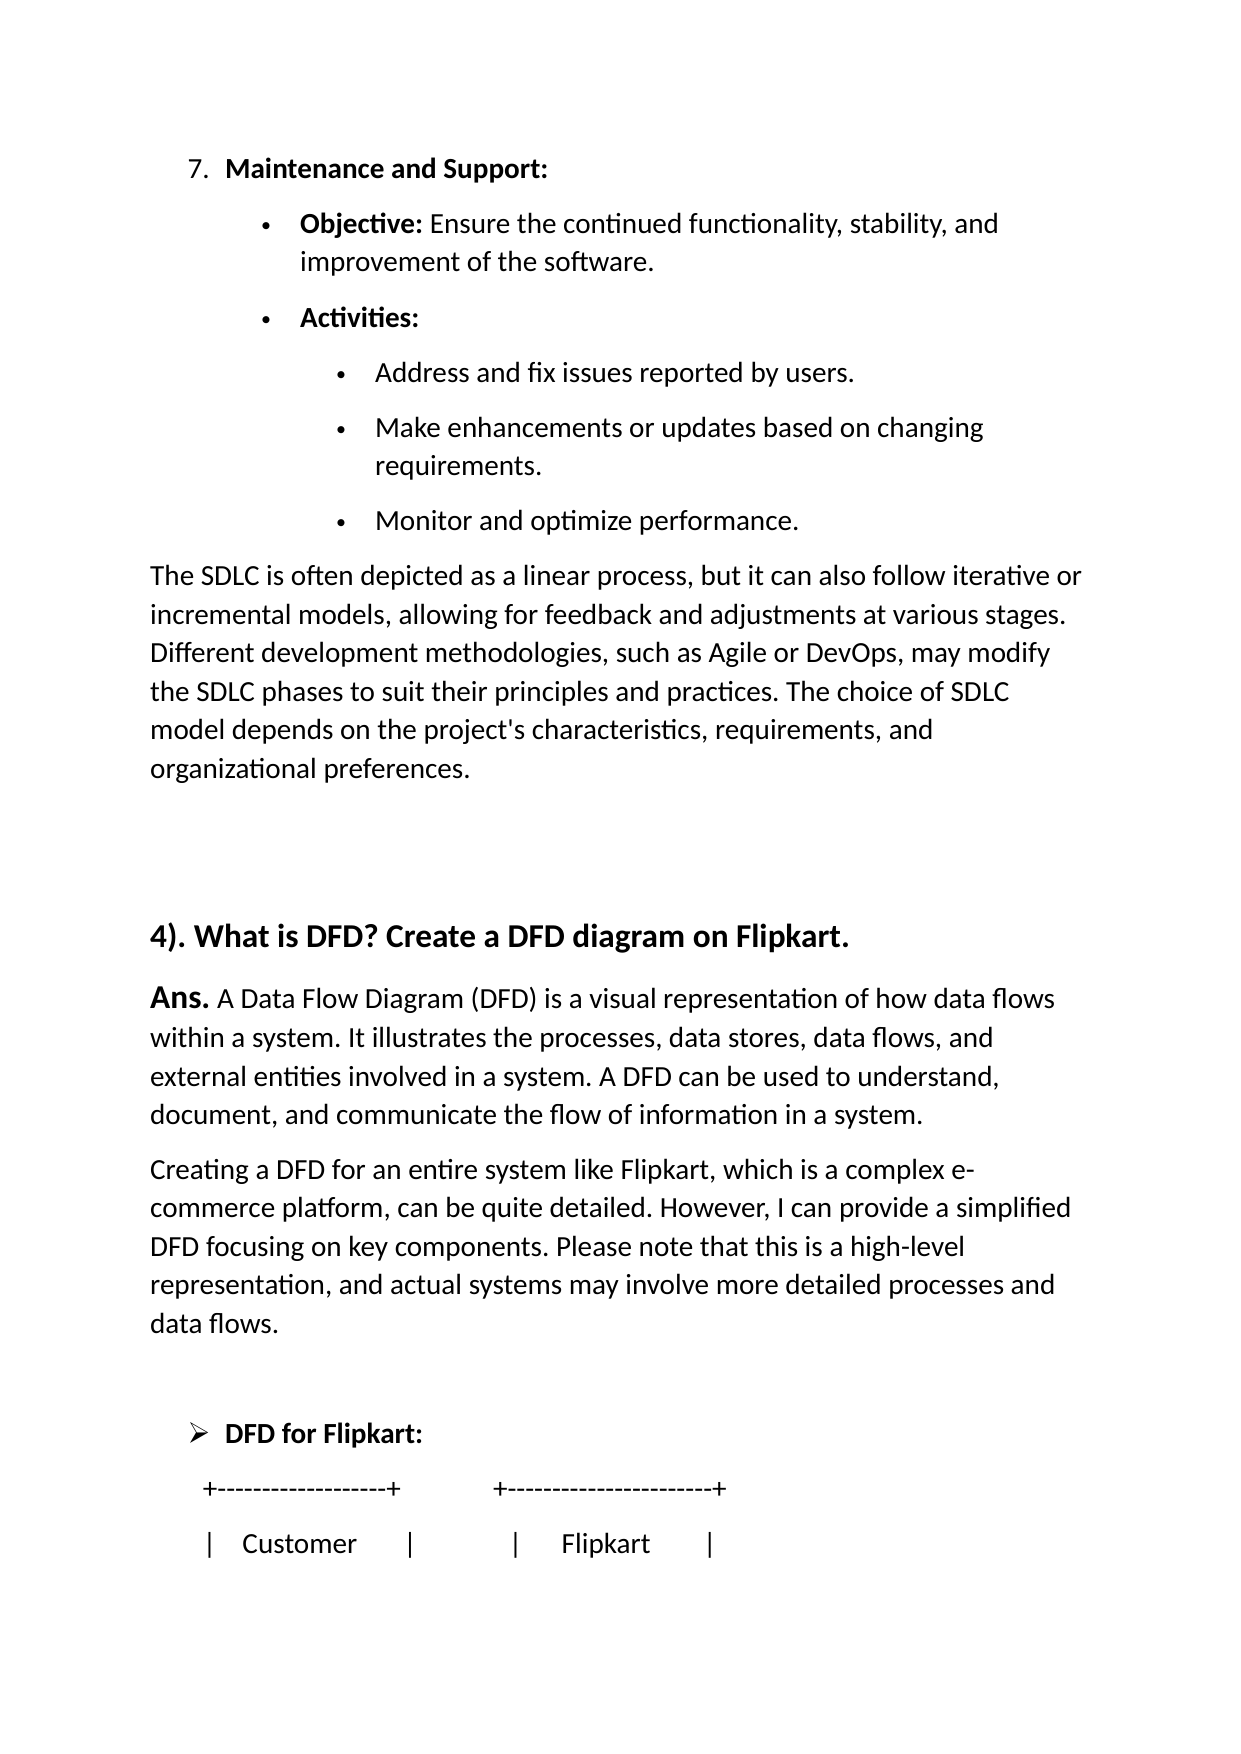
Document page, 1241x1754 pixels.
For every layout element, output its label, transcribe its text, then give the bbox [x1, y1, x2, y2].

text The SDLC is often depicted as a linear process, but it can also follow iterative or incremental models, allowing for feedback and adjustments at various stages. Different development methodologies, such as Agile or DevOps, may modify the SDLC phases to suit their principles and practices. The choice of SDLC model depends on the project's characteristics, requirements, and organizational preferences. [150, 557, 1090, 785]
text +-------------------+ +-----------------------+ [150, 1470, 1090, 1506]
list DFD for Flipkart: [187, 1415, 1090, 1451]
text Creating a DFD for an entire system like Flipkart, which is a complex e-commerce platform, can be quite detailed. However, I can provide a simplified DFD focusing on key components. Please note that this is a high-level representation, and actual systems may involve more detailed processes and data flows. [150, 1151, 1090, 1341]
text Ans. A Data Flow Diagram (DFD) is a visual representation of how data flows within a system. It illustrates the processes, data stores, data flows, and external entities involved in a system. A DFD can be used to understand, document, and communicate the flow of information in a system. [150, 976, 1090, 1132]
list Make enhancements or updates based on changing requirements. [337, 409, 1090, 483]
text 4). What is DFD? Create a DFD diagram on Flipkart. [150, 915, 1090, 956]
list Maintenance and Support: [187, 150, 1090, 186]
list Address and fix issues reported by users. [337, 354, 1090, 389]
list Objective: Ensure the continued functionality, stability, and improvement of the software. [262, 205, 1090, 279]
list Monitor and optimize performance. [337, 502, 1090, 538]
list Activities: [262, 299, 1090, 334]
text | Customer | | Flipkart | [150, 1525, 1090, 1561]
